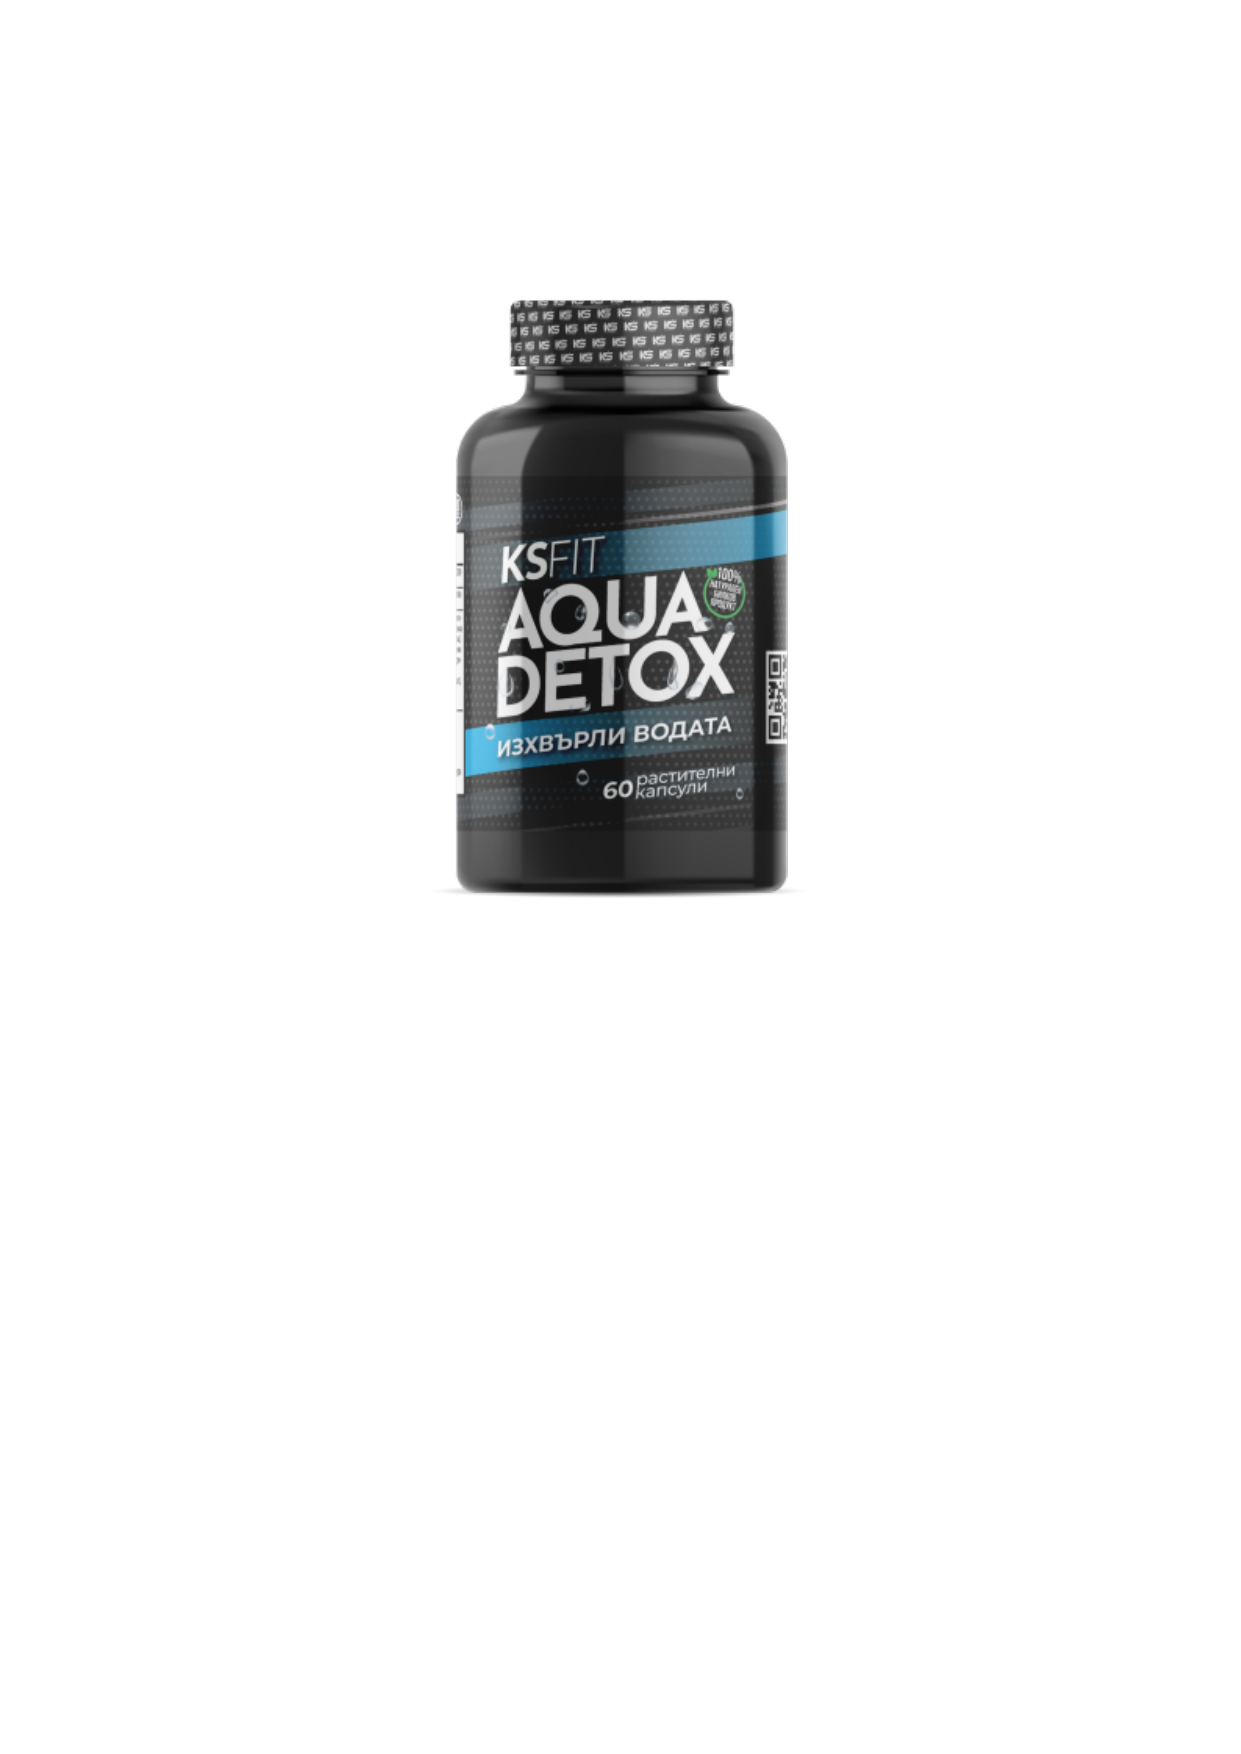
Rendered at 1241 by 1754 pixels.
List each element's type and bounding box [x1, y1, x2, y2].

picture [150, 150, 1088, 1065]
